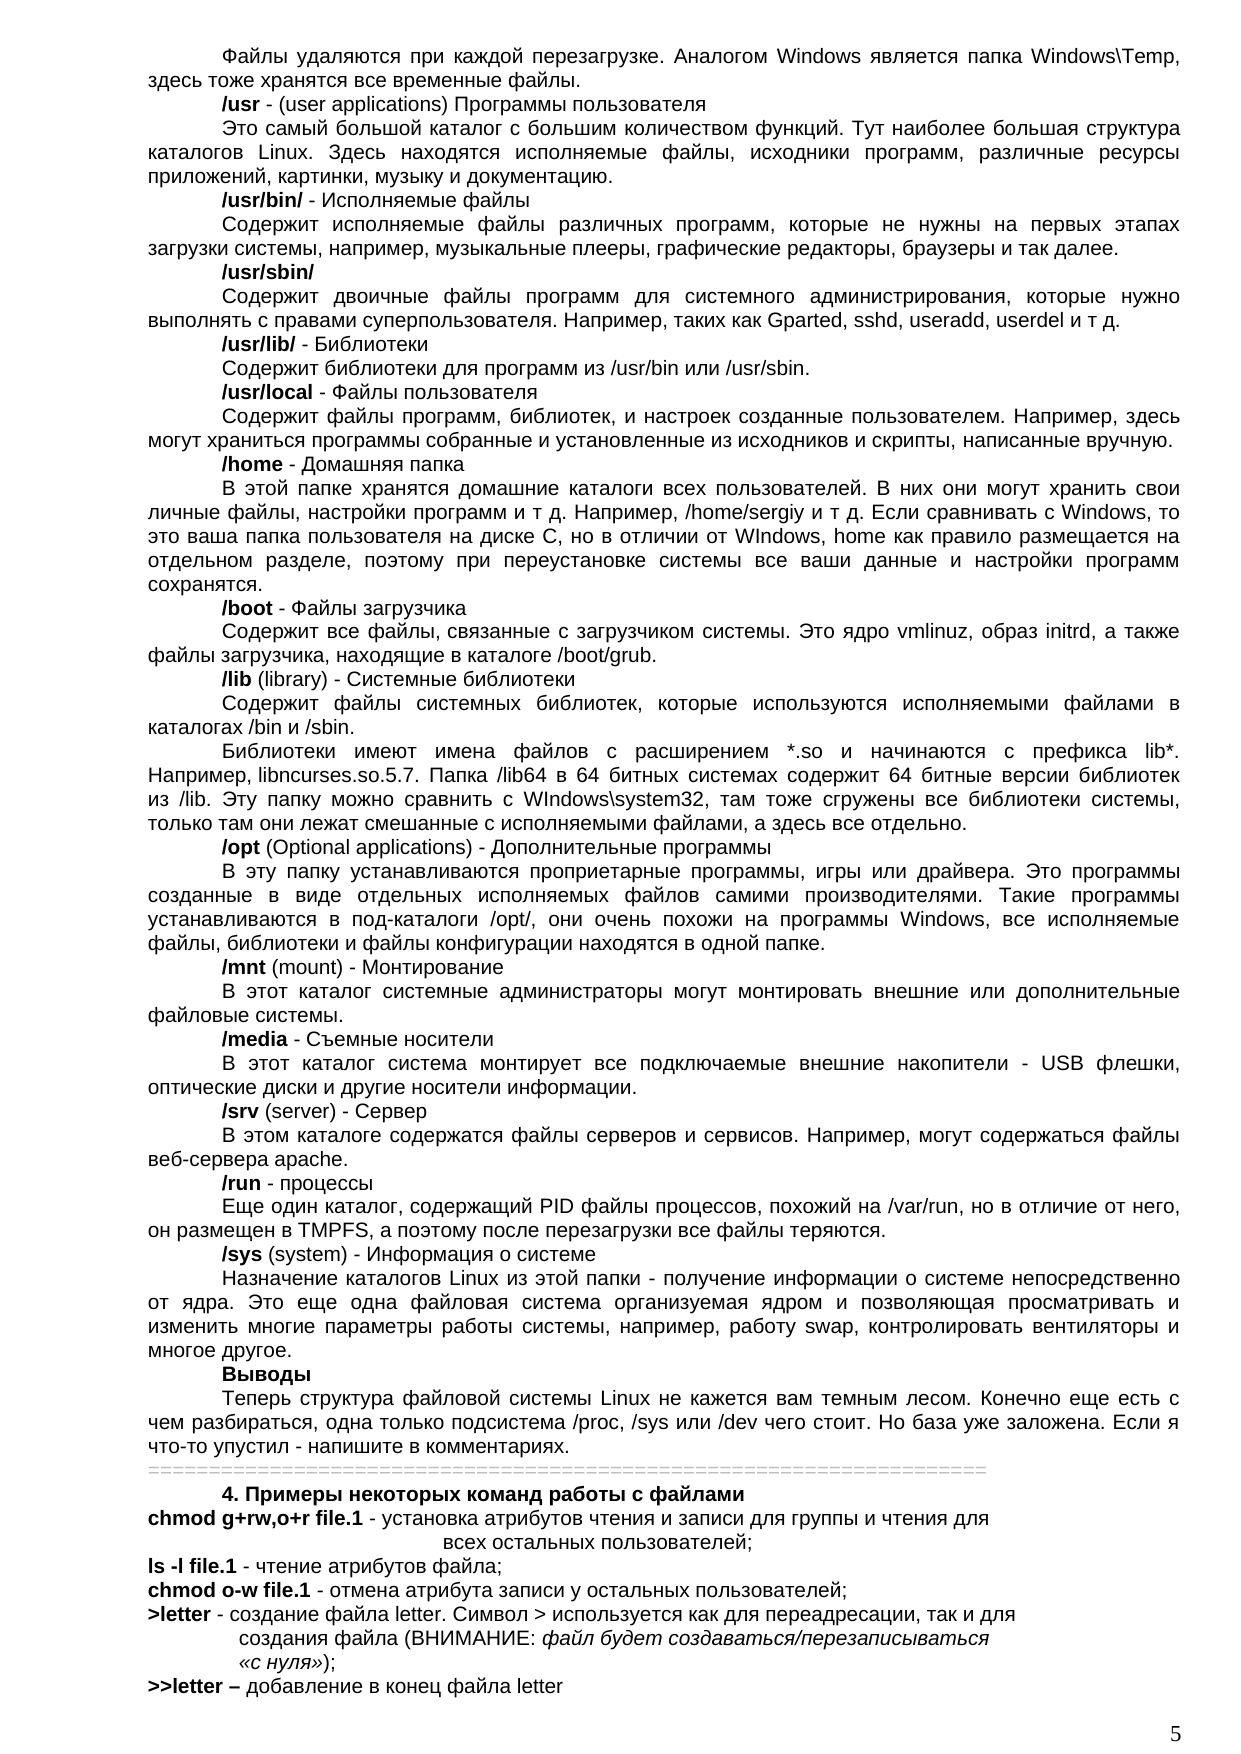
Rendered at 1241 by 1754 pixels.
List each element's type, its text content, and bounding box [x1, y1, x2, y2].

text /usr/lib/ - Библиотеки [148, 332, 1181, 356]
text Файлы удаляются при каждой перезагрузке. Аналогом Windows является папка Windows\Temp, здесь тоже хранятся все временные файлы. [148, 44, 1181, 92]
text ls -l file.1 - чтение атрибутов файла; [148, 1554, 1181, 1578]
text /mnt (mount) - Монтирование [148, 955, 1181, 979]
text /boot - Файлы загрузчика [148, 595, 1181, 619]
text создания файла (ВНИМАНИЕ: файл будет создаваться/перезаписываться [148, 1626, 1181, 1649]
text Содержит файлы программ, библиотек, и настроек созданные пользователем. Например, здесь могут храниться программы собранные и установленные из исходников и скрипты, написанные вручную. [148, 404, 1181, 452]
text Это самый большой каталог с большим количеством функций. Тут наиболее большая структура каталогов Linux. Здесь находятся исполняемые файлы, исходники программ, различные ресурсы приложений, картинки, музыку и документацию. [148, 116, 1181, 188]
text /lib (library) - Системные библиотеки [148, 667, 1181, 691]
text /media - Съемные носители [148, 1027, 1181, 1051]
text Содержит все файлы, связанные с загрузчиком системы. Это ядро vmlinuz, образ initrd, а также файлы загрузчика, находящие в каталоге /boot/grub. [148, 619, 1181, 667]
text Выводы [148, 1362, 1181, 1386]
text /run - процессы [148, 1170, 1181, 1194]
text chmod g+rw,o+r file.1 - установка атрибутов чтения и записи для группы и чтения для [148, 1506, 1181, 1530]
text Еще один каталог, содержащий PID файлы процессов, похожий на /var/run, но в отличие от него, он размещен в TMPFS, а поэтому после перезагрузки все файлы теряются. [148, 1194, 1181, 1242]
text /home - Домашняя папка [148, 452, 1181, 476]
text /srv (server) - Сервер [148, 1098, 1181, 1122]
text «с нуля»); [148, 1649, 1181, 1673]
text >>letter – добавление в конец файла letter [148, 1673, 1181, 1697]
text Содержит двоичные файлы программ для системного администрирования, которые нужно выполнять с правами суперпользователя. Например, таких как Gparted, sshd, useradd, userdel и т д. [148, 284, 1181, 332]
text В этой папке хранятся домашние каталоги всех пользователей. В них они могут хранить свои личные файлы, настройки программ и т д. Например, /home/sergiy и т д. Если сравнивать с Windows, то это ваша папка пользователя на диске C, но в отличии от WIndows, home как правило размещается на отдельном разделе, поэтому при переустановке системы все ваши данные и настройки программ сохранятся. [148, 476, 1181, 595]
text Библиотеки имеют имена файлов с расширением *.so и начинаются с префикса lib*. Например, libncurses.so.5.7. Папка /lib64 в 64 битных системах содержит 64 битные версии библиотек из /lib. Эту папку можно сравнить с WIndows\system32, там тоже сгружены все библиотеки системы, только там они лежат смешанные с исполняемыми файлами, а здесь все отдельно. [148, 739, 1181, 835]
text Назначение каталогов Linux из этой папки - получение информации о системе непосредственно от ядра. Это еще одна файловая система организуемая ядром и позволяющая просматривать и изменить многие параметры работы системы, например, работу swap, контролировать вентиляторы и многое другое. [148, 1266, 1181, 1362]
text chmod o-w file.1 - отмена атрибута записи у остальных пользователей; [148, 1578, 1181, 1602]
text Содержит исполняемые файлы различных программ, которые не нужны на первых этапах загрузки системы, например, музыкальные плееры, графические редакторы, браузеры и так далее. [148, 212, 1181, 260]
text В этот каталог системные администраторы могут монтировать внешние или дополнительные файловые системы. [148, 979, 1181, 1027]
text В этот каталог система монтирует все подключаемые внешние накопители - USB флешки, оптические диски и другие носители информации. [148, 1051, 1181, 1098]
text Содержит файлы системных библиотек, которые используются исполняемыми файлами в каталогах /bin и /sbin. [148, 691, 1181, 739]
text В этом каталоге содержатся файлы серверов и сервисов. Например, могут содержаться файлы веб-сервера apache. [148, 1122, 1181, 1170]
text /usr/sbin/ [148, 260, 1181, 284]
text всех остальных пользователей; [369, 1530, 1181, 1554]
text Содержит библиотеки для программ из /usr/bin или /usr/sbin. [148, 356, 1181, 380]
text /usr - (user applications) Программы пользователя [148, 92, 1181, 116]
text 4. Примеры некоторых команд работы с файлами [148, 1482, 1181, 1506]
text ===================================================================== [148, 1458, 1181, 1482]
text В эту папку устанавливаются проприетарные программы, игры или драйвера. Это программы созданные в виде отдельных исполняемых файлов самими производителями. Такие программы устанавливаются в под-каталоги /opt/, они очень похожи на программы Windows, все исполняемые файлы, библиотеки и файлы конфигурации находятся в одной папке. [148, 859, 1181, 955]
text >letter - создание файла letter. Символ > используется как для переадресации, так и для [148, 1602, 1181, 1626]
text /sys (system) - Информация о системе [148, 1242, 1181, 1266]
text /usr/local - Файлы пользователя [148, 380, 1181, 404]
text Теперь структура файловой системы Linux не кажется вам темным лесом. Конечно еще есть с чем разбираться, одна только подсистема /proc, /sys или /dev чего стоит. Но база уже заложена. Если я что-то упустил - напишите в комментариях. [148, 1386, 1181, 1458]
text /opt (Optional applications) - Дополнительные программы [148, 835, 1181, 859]
text /usr/bin/ - Исполняемые файлы [148, 188, 1181, 212]
